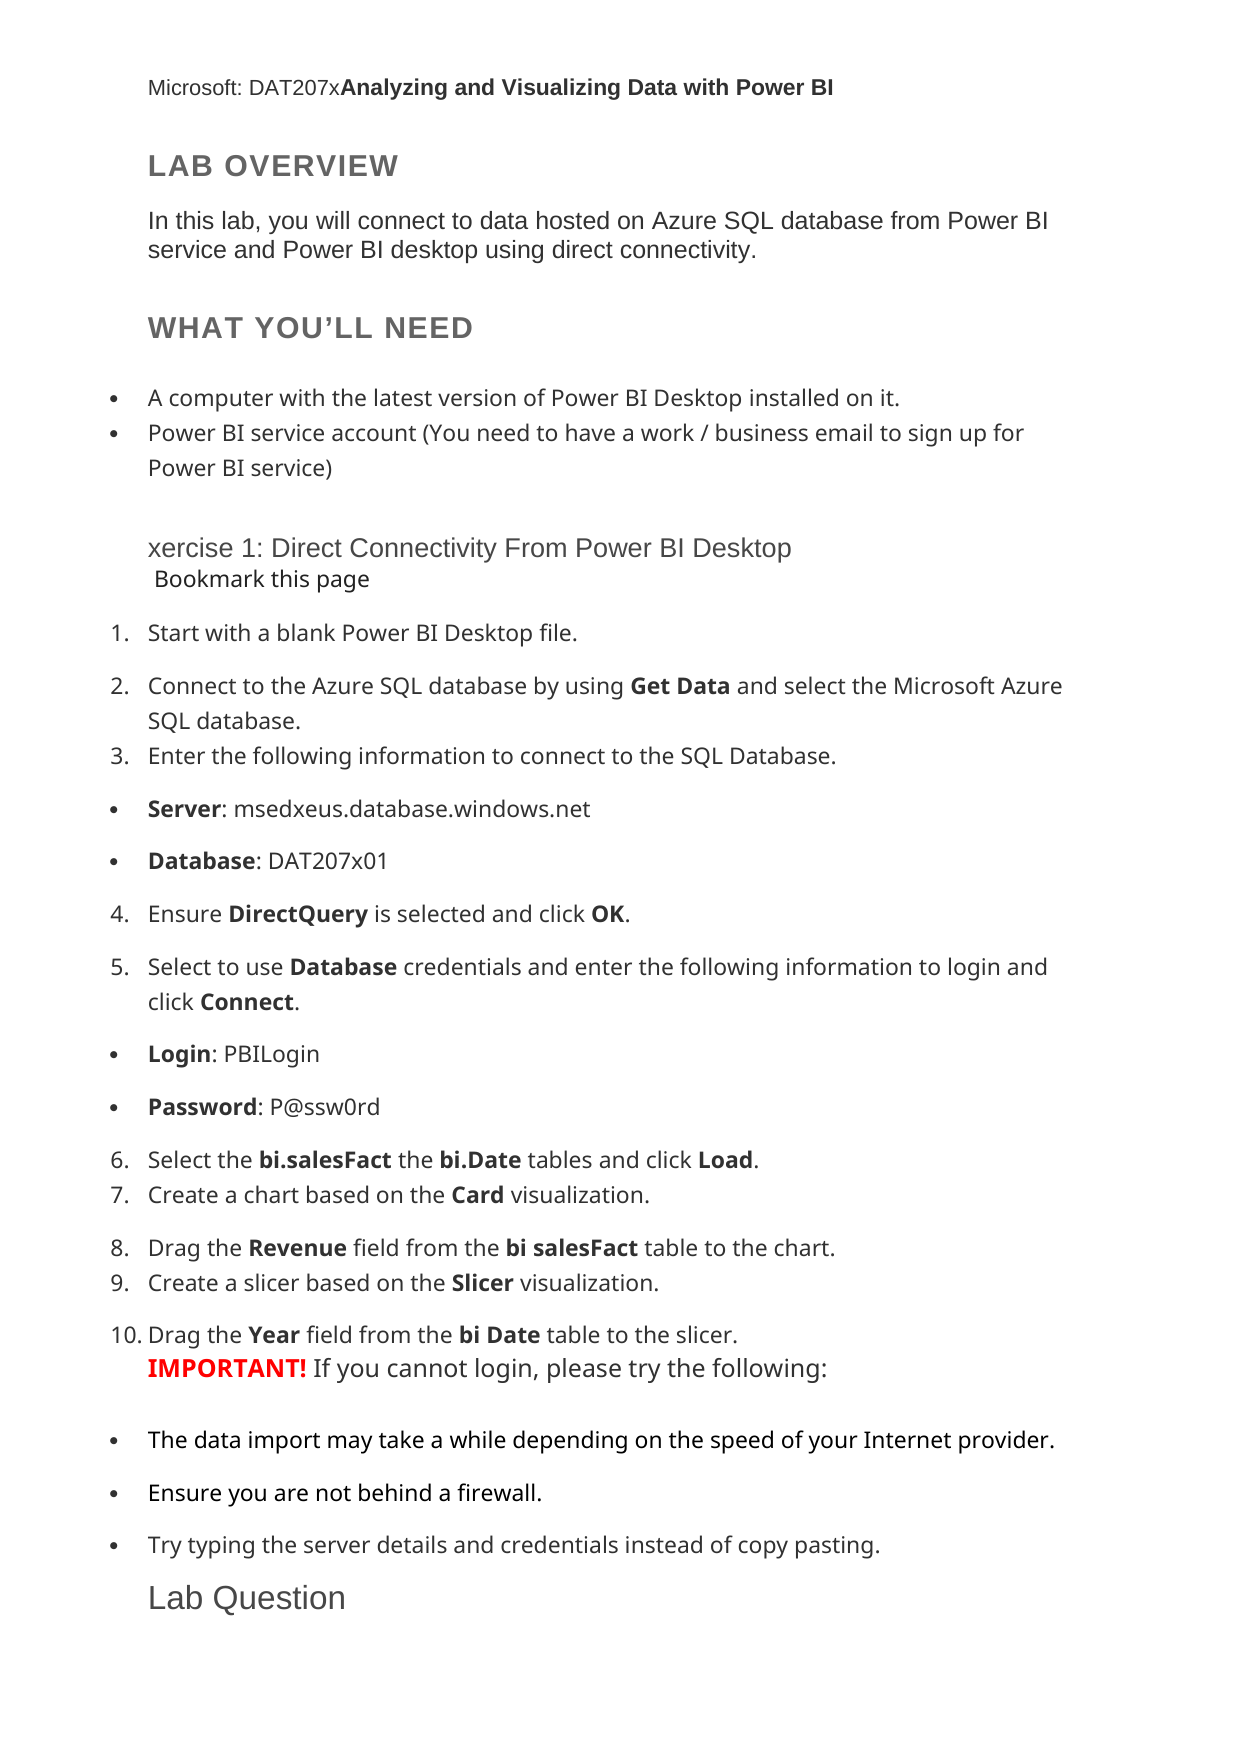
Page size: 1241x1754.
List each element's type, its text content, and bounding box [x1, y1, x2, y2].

list Connect to the Azure SQL database by using Get Data and select the Microsoft Azure SQL database. [110, 666, 1093, 736]
subtitle xercise 1: Direct Connectivity From Power BI Desktop [148, 528, 1093, 563]
list Start with a blank Power BI Desktop file. [110, 613, 1093, 648]
list Server: msedxeus.database.windows.net [110, 789, 1093, 824]
list Ensure you are not behind a firewall. [110, 1473, 1093, 1508]
list Login: PBILogin [110, 1035, 1093, 1070]
list Password: P@ssw0rd [110, 1087, 1093, 1122]
text IMPORTANT! If you cannot login, please try the following: [148, 1351, 1093, 1384]
list Select to use Database credentials and enter the following information to login and click Connect. [110, 947, 1093, 1017]
list The data import may take a while depending on the speed of your Internet provider. [110, 1420, 1093, 1455]
list Try typing the server details and credentials instead of copy pasting. [110, 1525, 1093, 1560]
list Ensure DirectQuery is selected and click OK. [110, 894, 1093, 929]
text Bookmark this page [148, 563, 1093, 594]
list Create a slicer based on the Slicer visualization. [110, 1263, 1093, 1298]
list Database: DAT207x01 [110, 842, 1093, 877]
list Create a chart based on the Card visualization. [110, 1175, 1093, 1210]
text In this lab, you will connect to data hosted on Azure SQL database from Power BI service and Power BI desktop using direct connectivity. [148, 206, 1093, 263]
subtitle Lab Question [148, 1578, 1093, 1617]
list Drag the Revenue field from the bi salesFact table to the chart. [110, 1228, 1093, 1263]
list A computer with the latest version of Power BI Desktop installed on it. [110, 368, 1093, 413]
list Enter the following information to connect to the SQL Database. [110, 736, 1093, 771]
list Drag the Year field from the bi Date table to the slicer. [110, 1316, 1093, 1351]
list Select the bi.salesFact the bi.Date tables and click Load. [110, 1140, 1093, 1175]
subtitle LAB OVERVIEW [148, 148, 1030, 182]
subtitle WHAT YOU’LL NEED [148, 310, 1030, 345]
list Power BI service account (You need to have a work / business email to sign up for Power BI service) [110, 413, 1093, 483]
